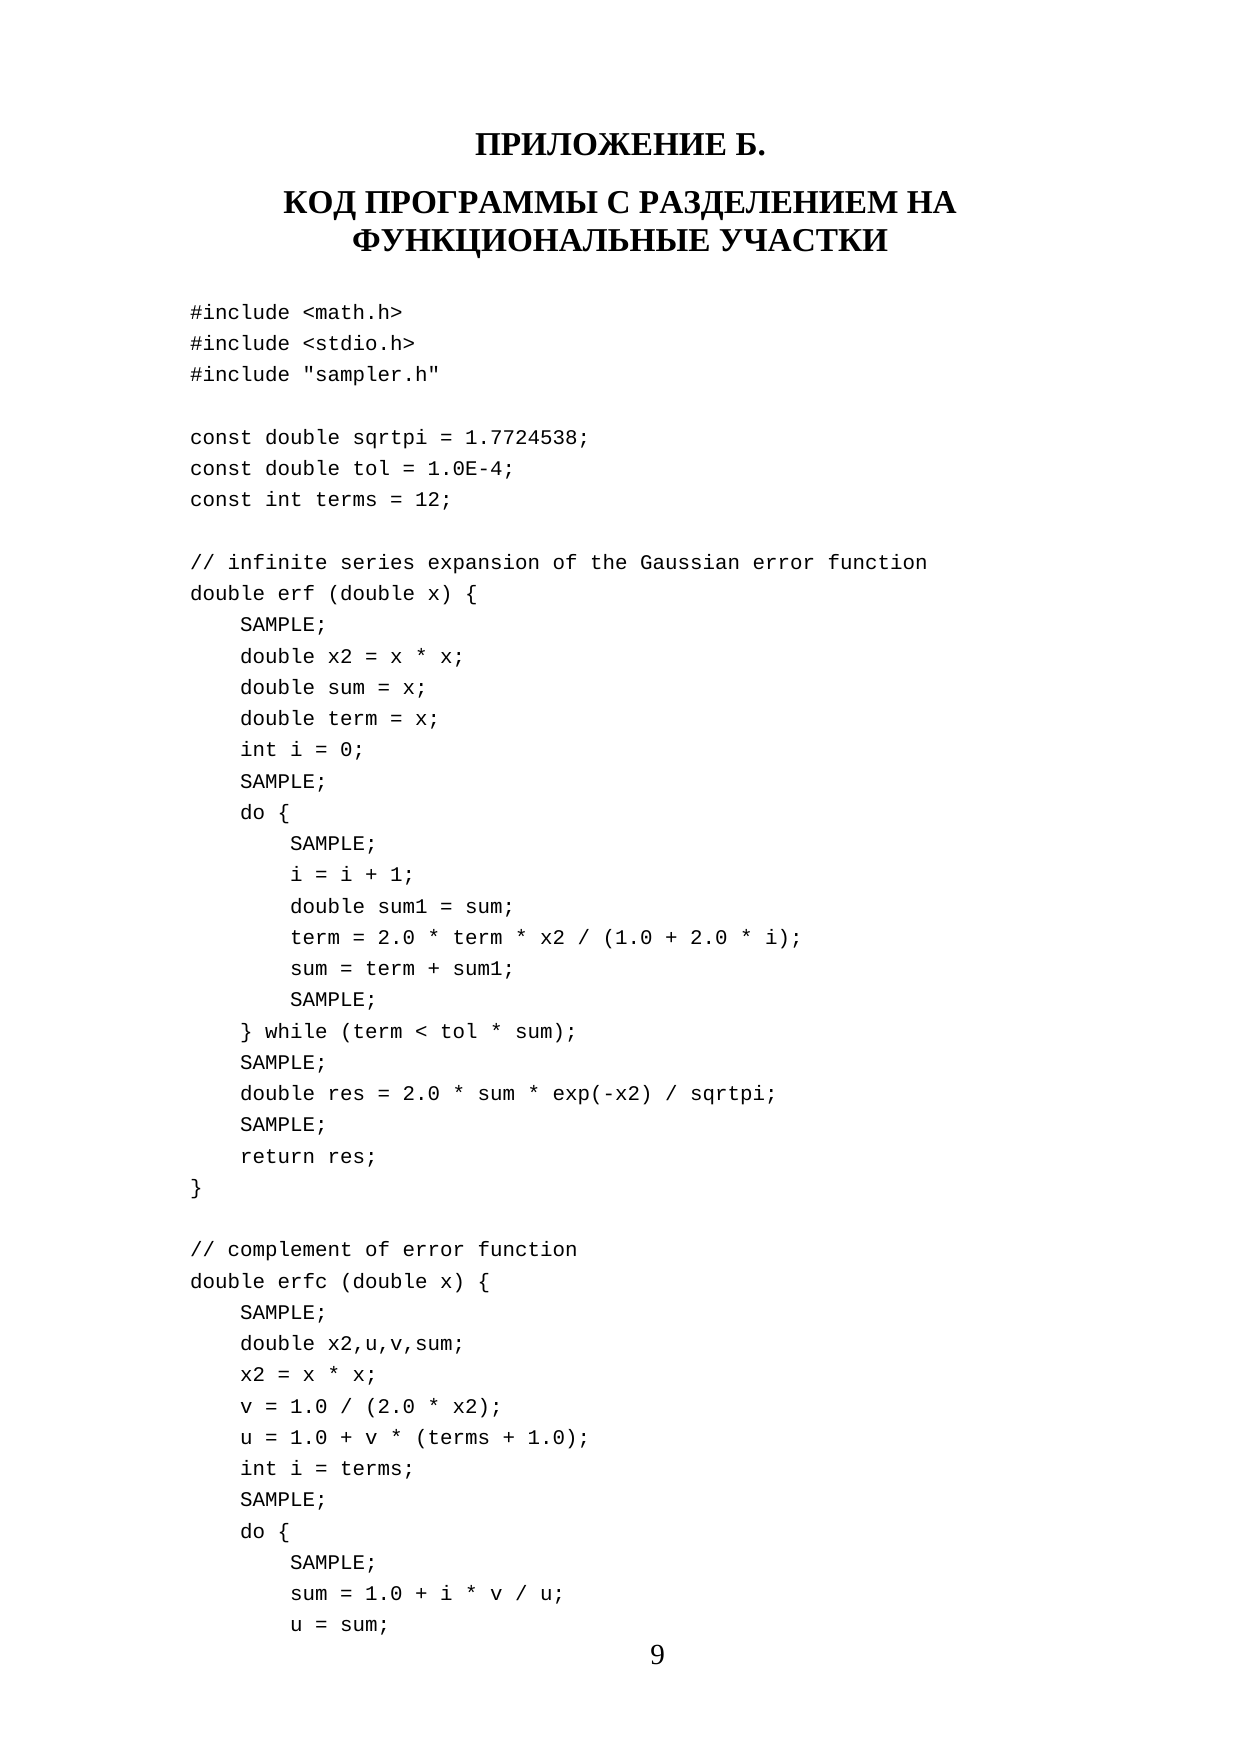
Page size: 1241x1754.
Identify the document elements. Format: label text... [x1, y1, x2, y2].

subtitle u = sum; [190, 1614, 1139, 1638]
subtitle do { [190, 1521, 1139, 1544]
text КОД ПРОГРАММЫ С РАЗДЕЛЕНИЕМ НА ФУНКЦИОНАЛЬНЫЕ УЧАСТКИ [131, 182, 1109, 259]
subtitle term = 2.0 * term * x2 / (1.0 + 2.0 * i); [190, 927, 1139, 951]
subtitle double term = x; [190, 708, 1139, 732]
subtitle SAMPLE; [190, 989, 1139, 1013]
subtitle } [190, 1177, 1139, 1201]
subtitle double sum = x; [190, 677, 1139, 701]
subtitle int i = 0; [190, 739, 1139, 763]
subtitle double sum1 = sum; [190, 896, 1139, 919]
subtitle SAMPLE; [190, 833, 1139, 857]
subtitle double res = 2.0 * sum * exp(-x2) / sqrtpi; [190, 1083, 1139, 1107]
subtitle double x2,u,v,sum; [190, 1333, 1139, 1357]
subtitle double x2 = x * x; [190, 646, 1139, 669]
subtitle #include "sampler.h" [190, 364, 1139, 388]
subtitle const double sqrtpi = 1.7724538; [190, 427, 1139, 451]
subtitle SAMPLE; [190, 1114, 1139, 1138]
subtitle int i = terms; [190, 1458, 1139, 1482]
subtitle x2 = x * x; [190, 1364, 1139, 1388]
subtitle SAMPLE; [190, 1552, 1139, 1576]
subtitle // infinite series expansion of the Gaussian error function [190, 552, 1139, 576]
subtitle v = 1.0 / (2.0 * x2); [190, 1396, 1139, 1419]
subtitle sum = term + sum1; [190, 958, 1139, 982]
subtitle double erf (double x) { [190, 583, 1139, 607]
subtitle return res; [190, 1146, 1139, 1169]
subtitle SAMPLE; [190, 614, 1139, 638]
subtitle SAMPLE; [190, 1489, 1139, 1513]
subtitle } while (term < tol * sum); [190, 1021, 1139, 1044]
subtitle const double tol = 1.0E-4; [190, 458, 1139, 482]
subtitle double erfc (double x) { [190, 1271, 1139, 1294]
subtitle do { [190, 802, 1139, 826]
subtitle const int terms = 12; [190, 489, 1139, 513]
subtitle #include <math.h> [190, 302, 1139, 326]
subtitle ПРИЛОЖЕНИЕ Б. [132, 124, 1109, 163]
subtitle SAMPLE; [190, 1052, 1139, 1076]
subtitle SAMPLE; [190, 1302, 1139, 1326]
subtitle // complement of error function [190, 1239, 1139, 1263]
subtitle i = i + 1; [190, 864, 1139, 888]
subtitle SAMPLE; [190, 771, 1139, 794]
subtitle sum = 1.0 + i * v / u; [190, 1583, 1139, 1607]
subtitle #include <stdio.h> [190, 333, 1139, 357]
subtitle u = 1.0 + v * (terms + 1.0); [190, 1427, 1139, 1451]
